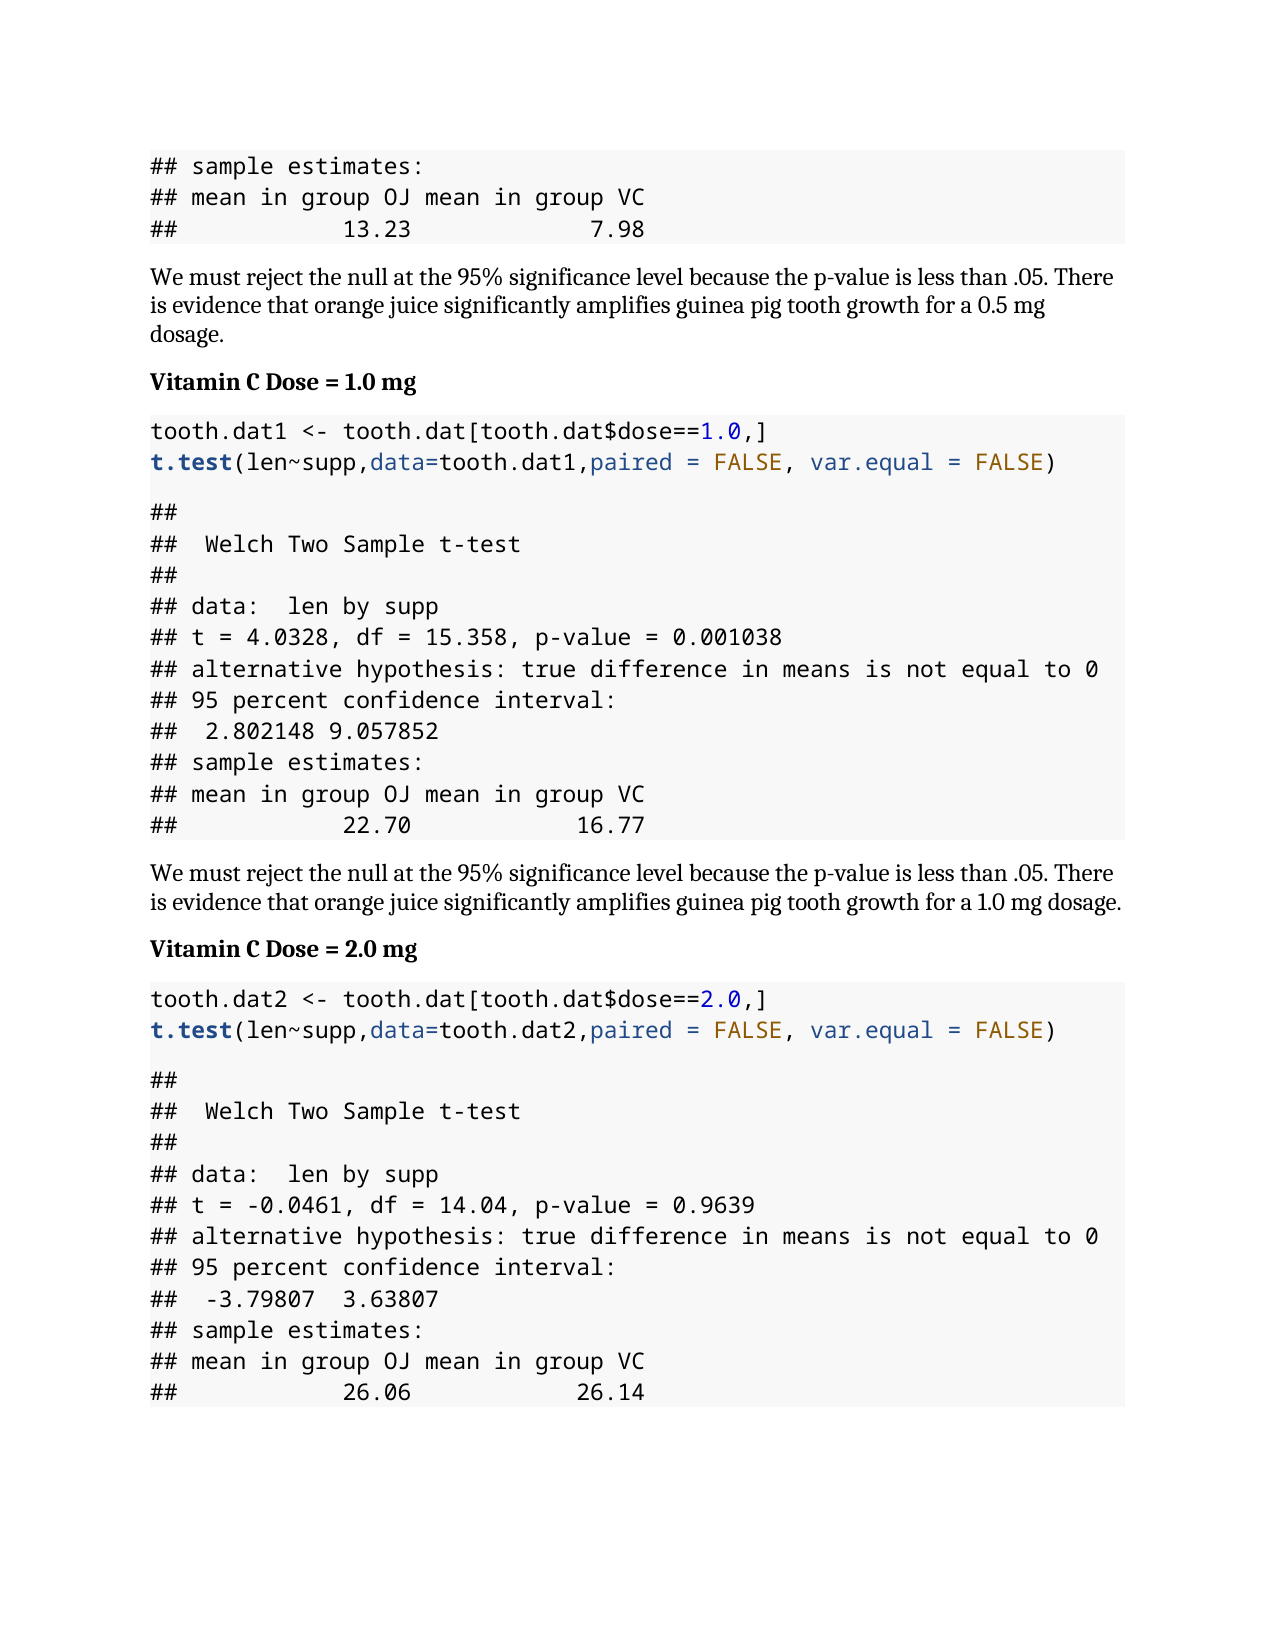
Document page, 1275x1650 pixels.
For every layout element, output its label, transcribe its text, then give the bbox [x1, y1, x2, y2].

text We must reject the null at the 95% significance level because the p-value is less than .05. There is evidence that orange juice significantly amplifies guinea pig tooth growth for a 1.0 mg dosage. [150, 859, 1125, 916]
text tooth.dat1 <- tooth.dat[tooth.dat$dose==1.0,] t.test(len~supp,data=tooth.dat1,paired = FALSE, var.equal = FALSE) [769, 415, 1125, 477]
text tooth.dat2 <- tooth.dat[tooth.dat$dose==2.0,] t.test(len~supp,data=tooth.dat2,paired = FALSE, var.equal = FALSE) [150, 982, 1125, 1045]
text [150, 150, 1125, 244]
text ## ## Welch Two Sample t-test ## ## data: len by supp ## t = 4.0328, df = 15.358, p-value = 0.001038 ## alternative hypothesis: true difference in means is not equal to 0 ## 95 percent confidence interval: ## 2.802148 9.057852 ## sample estimates: ## mean in group OJ mean in group VC ## 22.70 16.77 [150, 496, 1125, 840]
text Vitamin C Dose = 2.0 mg [150, 935, 1125, 964]
text ## ## Welch Two Sample t-test ## ## data: len by supp ## t = -0.0461, df = 14.04, p-value = 0.9639 ## alternative hypothesis: true difference in means is not equal to 0 ## 95 percent confidence interval: ## -3.79807 3.63807 ## sample estimates: ## mean in group OJ mean in group VC ## 26.06 26.14 [150, 1064, 1125, 1407]
text We must reject the null at the 95% significance level because the p-value is less than .05. There is evidence that orange juice significantly amplifies guinea pig tooth growth for a 0.5 mg dosage. [150, 262, 1125, 349]
text Vitamin C Dose = 1.0 mg [150, 367, 1125, 396]
